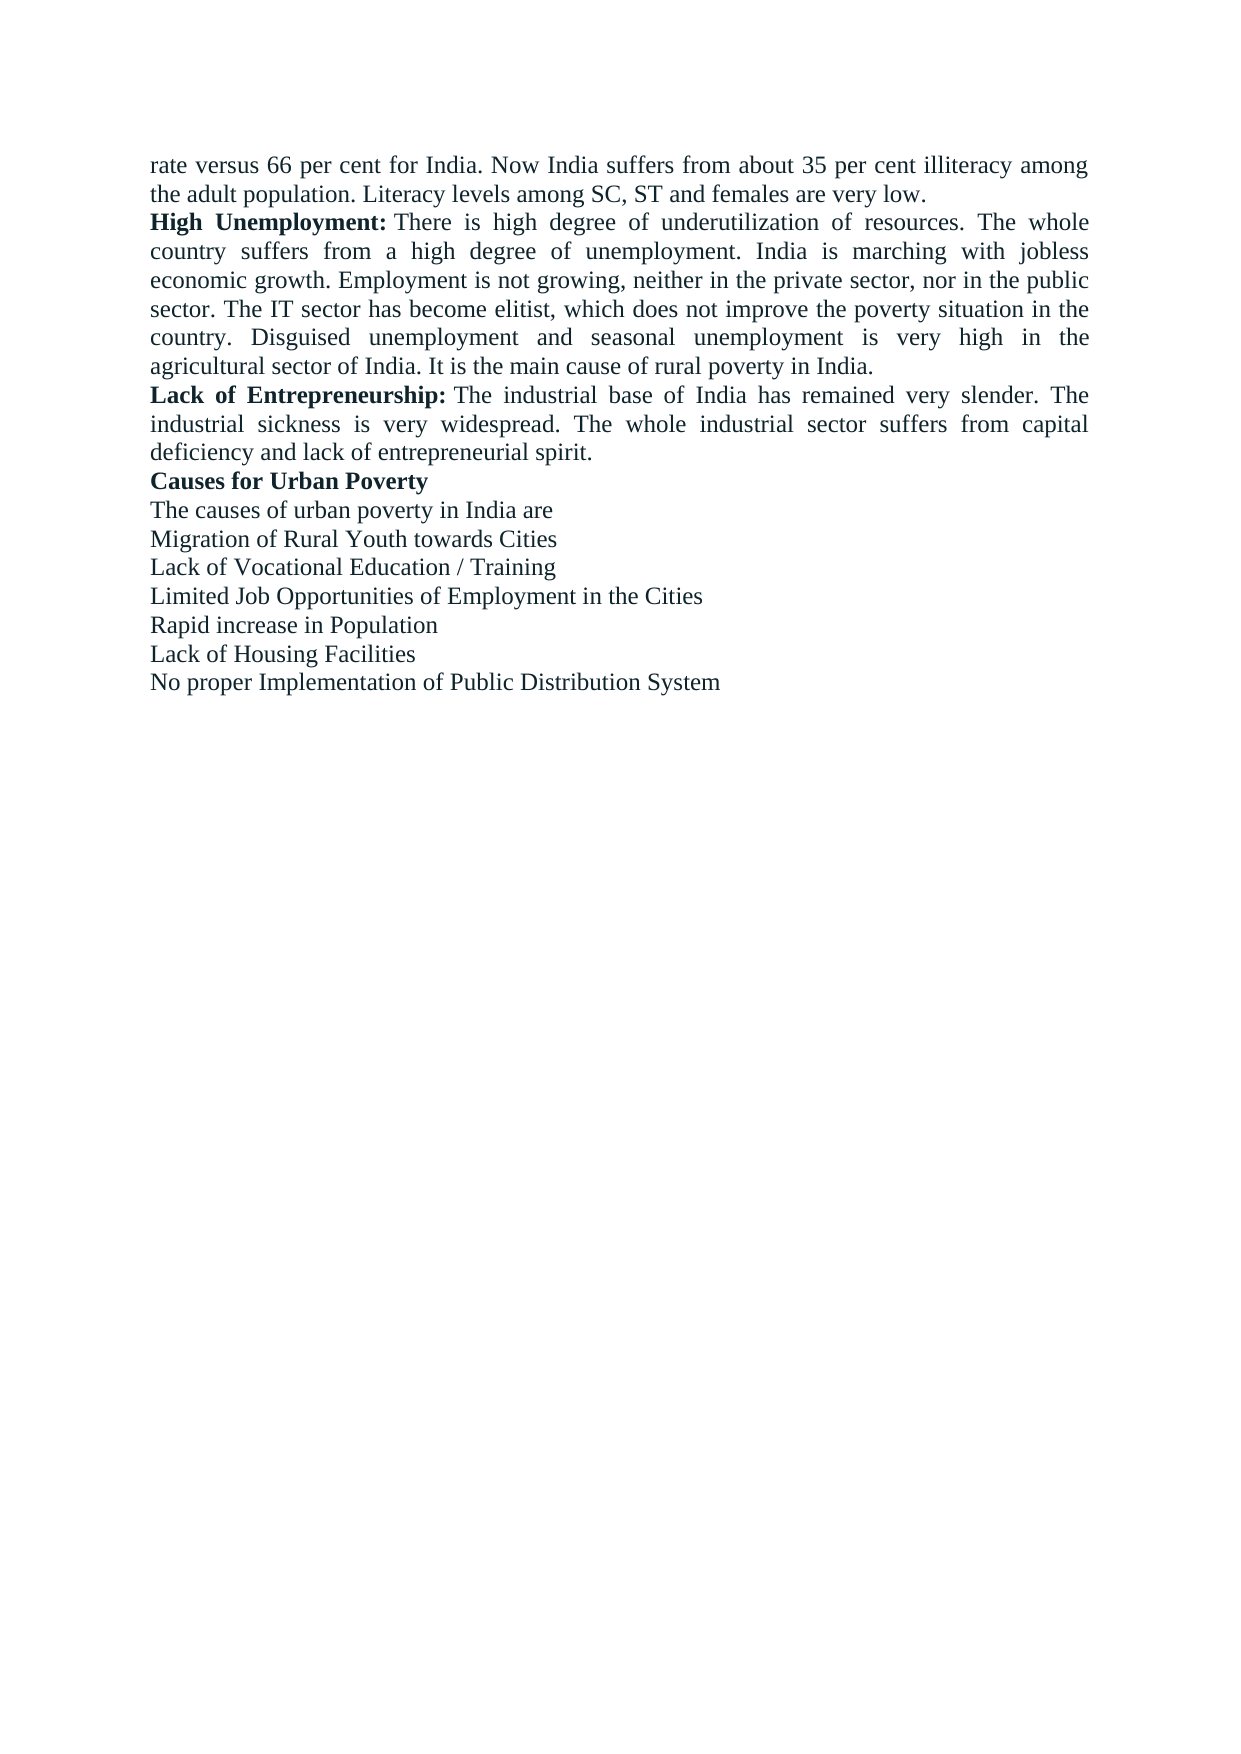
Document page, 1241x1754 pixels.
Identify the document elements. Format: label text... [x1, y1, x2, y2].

text Lack of Entrepreneurship: The industrial base of India has remained very slender. The industrial sickness is very widespread. The whole industrial sector suffers from capital deficiency and lack of entrepreneurial spirit. [150, 380, 1090, 466]
text High Unemployment: There is high degree of underutilization of resources. The whole country suffers from a high degree of unemployment. India is marching with jobless economic growth. Employment is not growing, neither in the private sector, nor in the public sector. The IT sector has become elitist, which does not improve the poverty situation in the country. Disguised unemployment and seasonal unemployment is very high in the agricultural sector of India. It is the main cause of rural poverty in India. [150, 207, 1090, 380]
text The causes of urban poverty in India are [150, 495, 1090, 524]
text Lack of Vocational Education / Training [150, 552, 1090, 581]
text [150, 150, 1090, 207]
text No proper Implementation of Public Distribution System [150, 667, 1090, 696]
text Migration of Rural Youth towards Cities [150, 524, 1090, 552]
text Rapid increase in Population [150, 610, 1090, 639]
text Causes for Urban Poverty [150, 466, 1090, 495]
text Lack of Housing Facilities [150, 639, 1090, 667]
text Limited Job Opportunities of Employment in the Cities [150, 581, 1090, 610]
